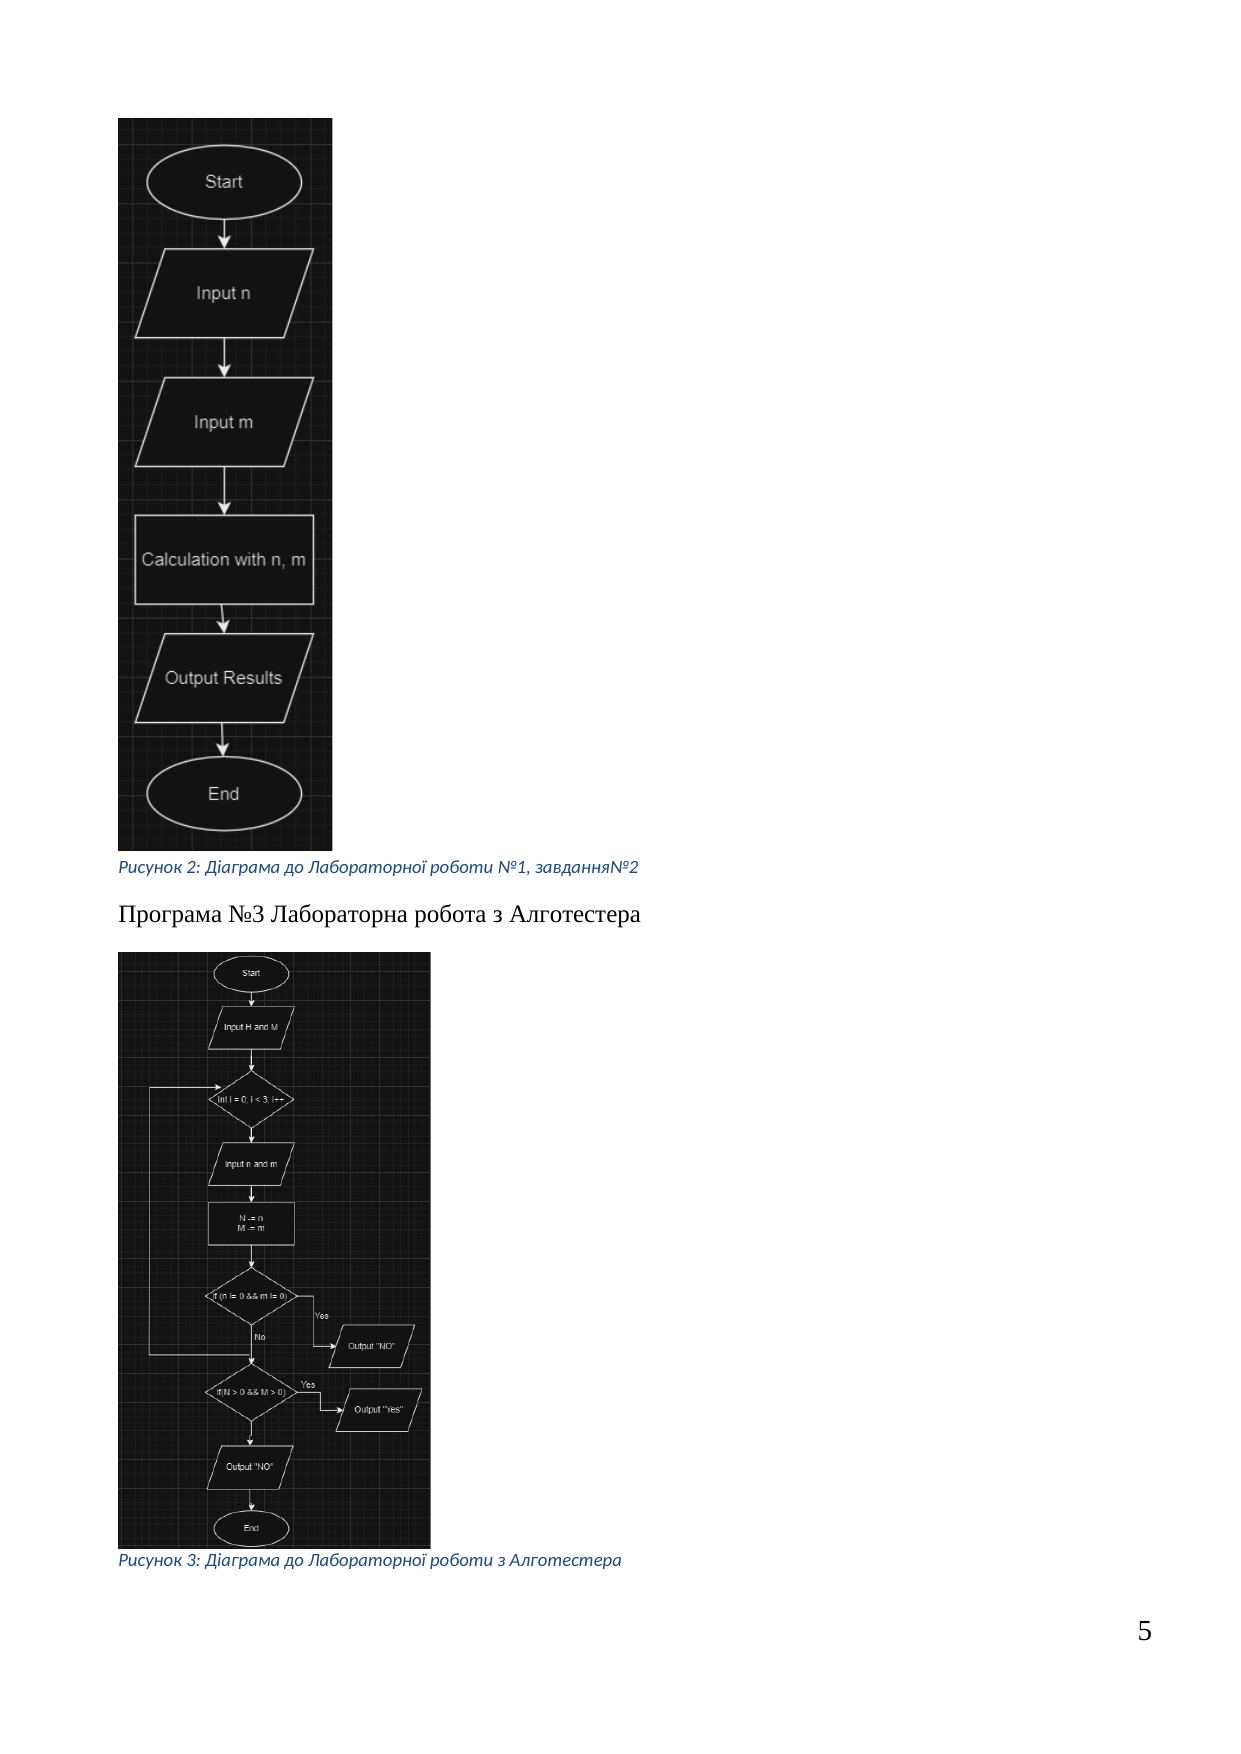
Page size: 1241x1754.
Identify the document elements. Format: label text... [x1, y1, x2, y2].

picture [118, 118, 333, 851]
text Програма №3 Лабораторна робота з Алготестера [118, 899, 1152, 928]
picture [118, 952, 431, 1549]
